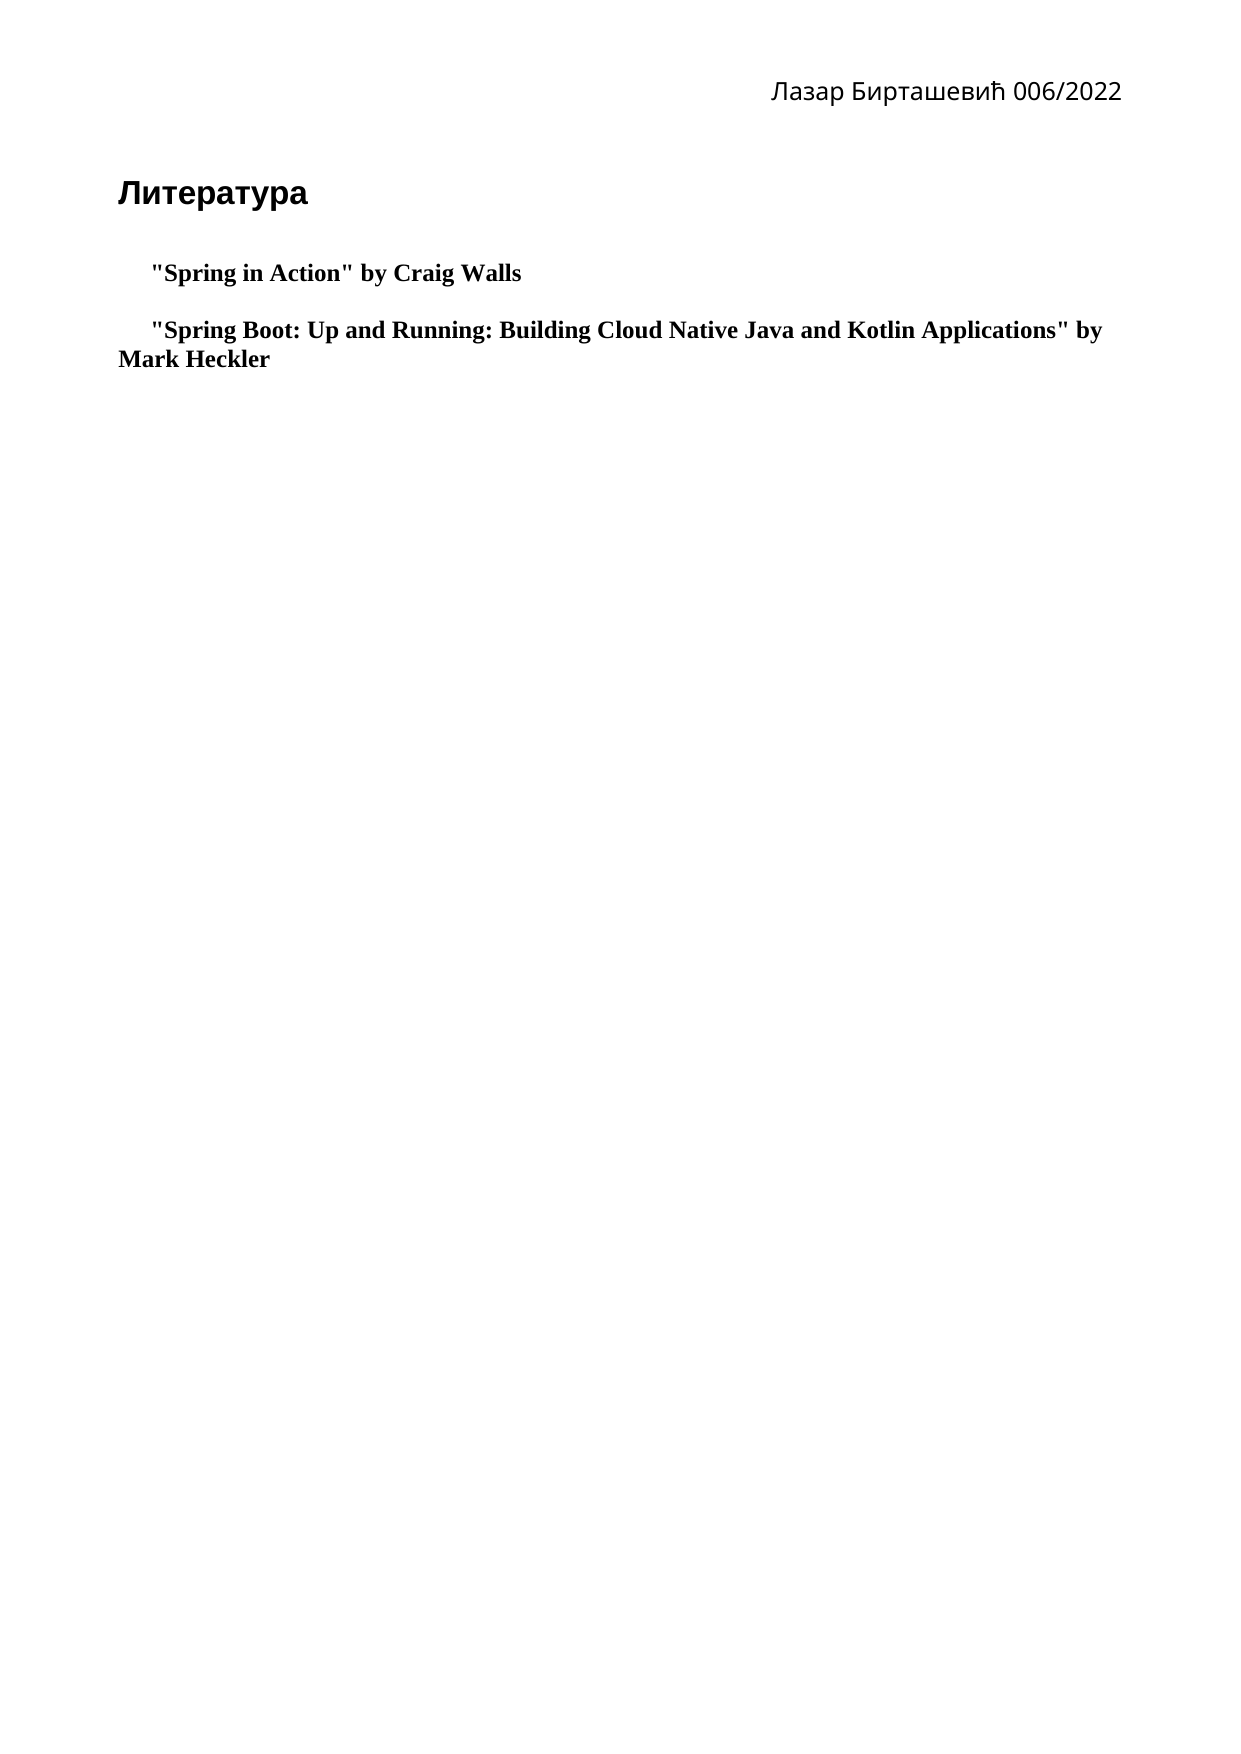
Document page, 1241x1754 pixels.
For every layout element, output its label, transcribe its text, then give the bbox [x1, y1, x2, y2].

text  "Spring Boot: Up and Running: Building Cloud Native Java and Kotlin Applications" by Mark Heckler [118, 315, 1122, 373]
text  "Spring in Action" by Craig Walls [118, 258, 1122, 286]
subtitle Литература [118, 173, 1122, 211]
